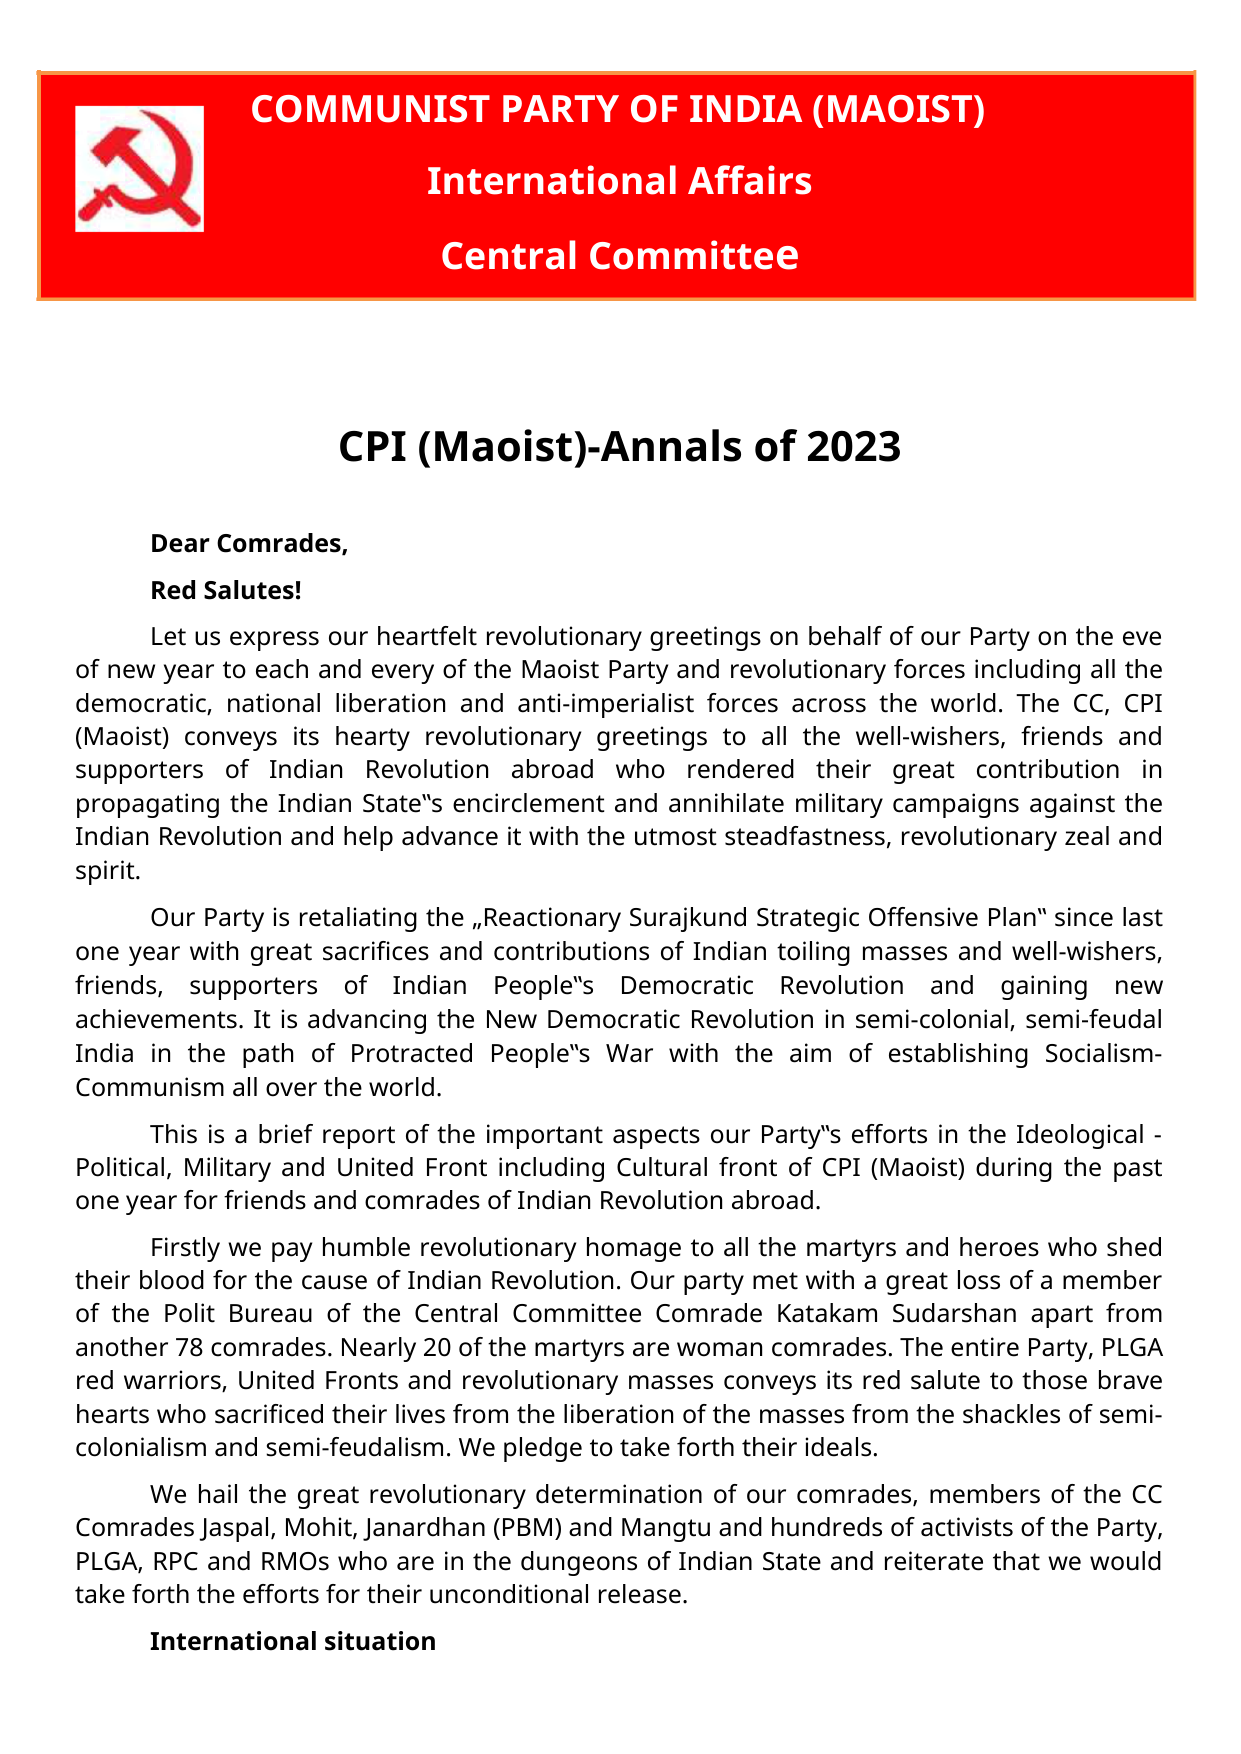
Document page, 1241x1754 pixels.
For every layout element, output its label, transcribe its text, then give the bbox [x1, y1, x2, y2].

text Our Party is retaliating the „Reactionary Surajkund Strategic Offensive Plan‟ since last one year with great sacrifices and contributions of Indian toiling masses and well-wishers, friends, supporters of Indian People‟s Democratic Revolution and gaining new achievements. It is advancing the New Democratic Revolution in semi-colonial, semi-feudal India in the path of Protracted People‟s War with the aim of establishing Socialism-Communism all over the world. [75, 900, 1164, 1104]
text This is a brief report of the important aspects our Party‟s efforts in the Ideological -Political, Military and United Front including Cultural front of CPI (Maoist) during the past one year for friends and comrades of Indian Revolution abroad. [75, 1117, 1164, 1217]
text Red Salutes! [150, 572, 1164, 607]
text Firstly we pay humble revolutionary homage to all the martyrs and heroes who shed their blood for the cause of Indian Revolution. Our party met with a great loss of a member of the Polit Bureau of the Central Committee Comrade Katakam Sudarshan apart from another 78 comrades. Nearly 20 of the martyrs are woman comrades. The entire Party, PLGA red warriors, United Fronts and revolutionary masses conveys its red salute to those brave hearts who sacrificed their lives from the liberation of the masses from the shackles of semi-colonialism and semi-feudalism. We pledge to take forth their ideals. [75, 1230, 1164, 1464]
picture [36, 70, 1197, 301]
text International Affairs [75, 154, 1164, 205]
text We hail the great revolutionary determination of our comrades, members of the CC Comrades Jaspal, Mohit, Janardhan (PBM) and Mangtu and hundreds of activists of the Party, PLGA, RPC and RMOs who are in the dungeons of Indian State and reiterate that we would take forth the efforts for their unconditional release. [75, 1477, 1164, 1611]
text CPI (Maoist)-Annals of 2023 [75, 417, 1164, 474]
text Dear Comrades, [150, 526, 1164, 560]
text Central Committee [75, 224, 1164, 281]
text International situation [150, 1624, 1164, 1658]
text Let us express our heartfelt revolutionary greetings on behalf of our Party on the eve of new year to each and every of the Maoist Party and revolutionary forces including all the democratic, national liberation and anti-imperialist forces across the world. The CC, CPI (Maoist) conveys its hearty revolutionary greetings to all the well-wishers, friends and supporters of Indian Revolution abroad who rendered their great contribution in propagating the Indian State‟s encirclement and annihilate military campaigns against the Indian Revolution and help advance it with the utmost steadfastness, revolutionary zeal and spirit. [75, 619, 1164, 886]
text COMMUNIST PARTY OF INDIA (MAOIST) [250, 82, 1164, 133]
